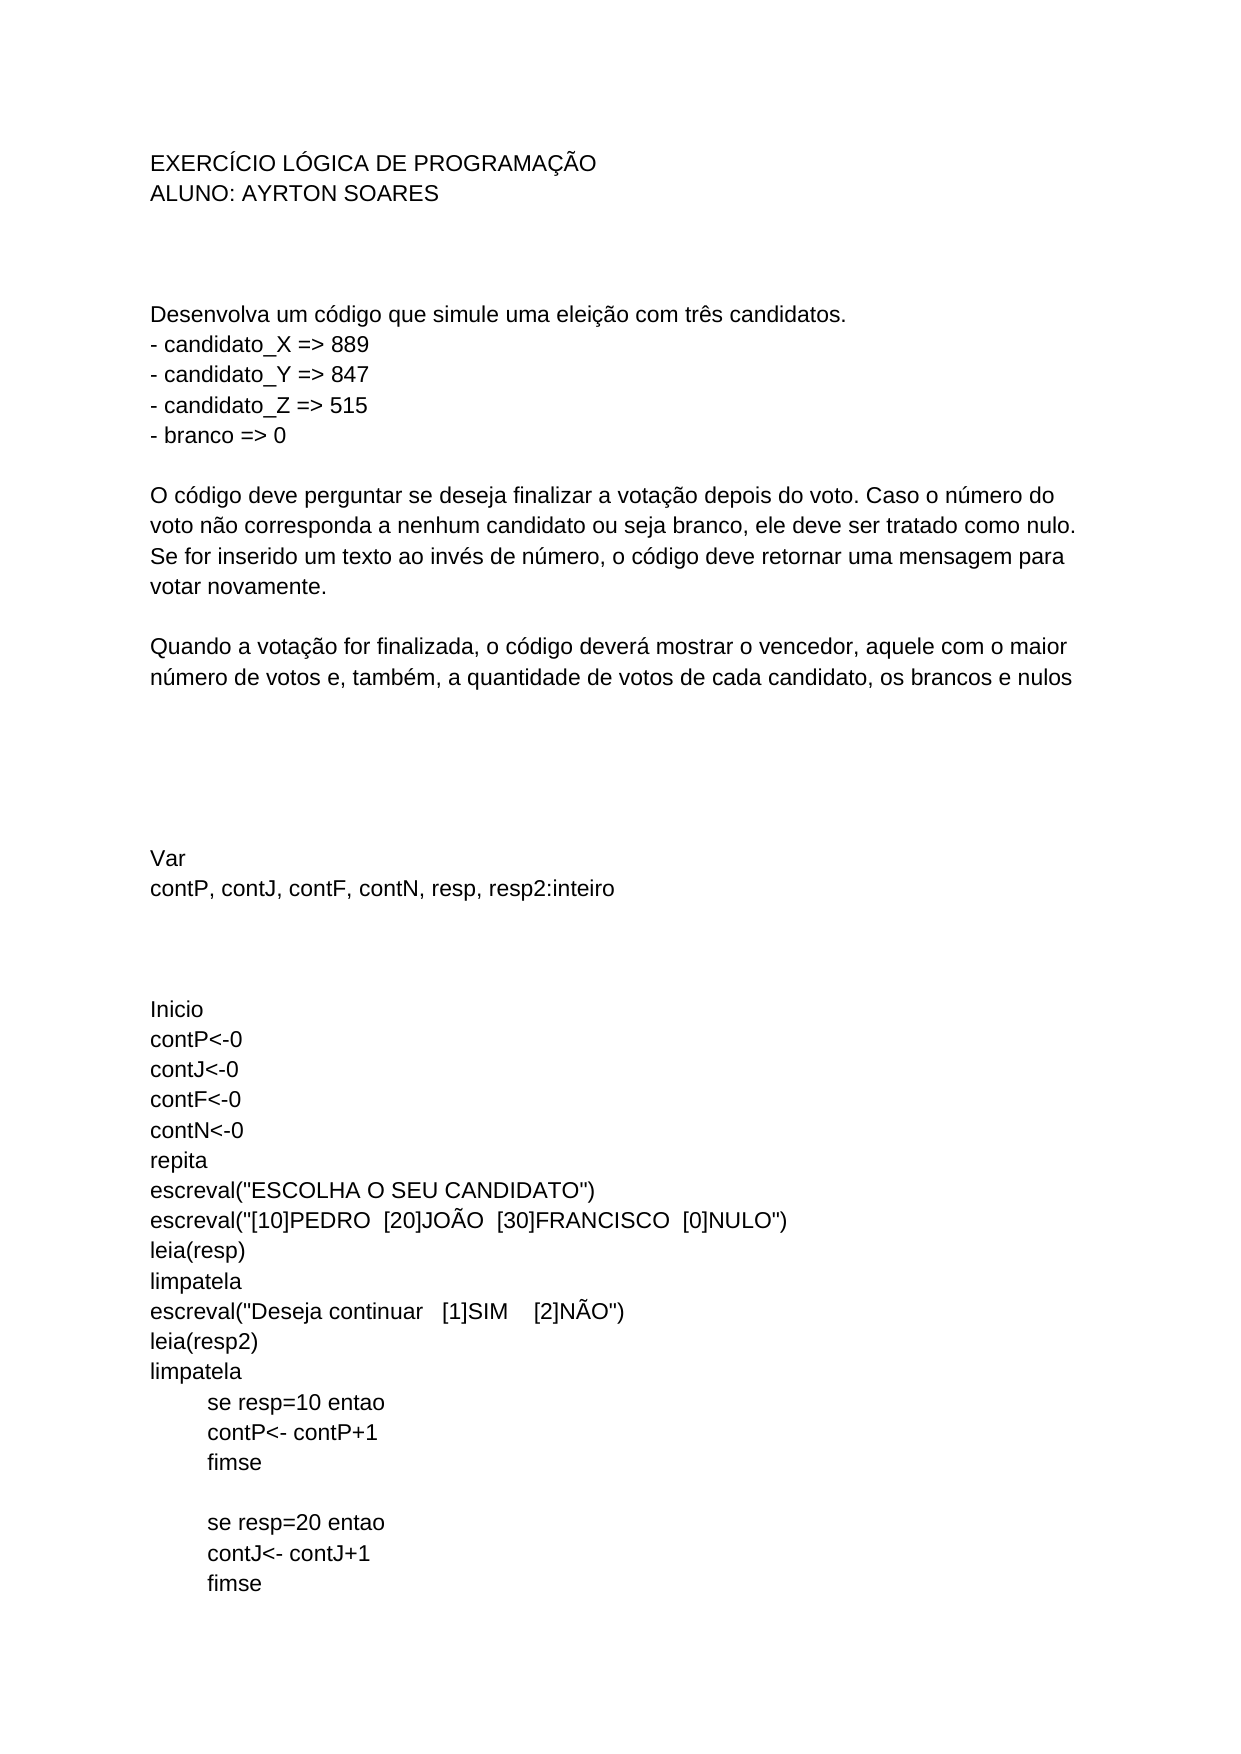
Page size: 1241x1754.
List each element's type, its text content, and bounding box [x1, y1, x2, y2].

text Inicio [150, 996, 1090, 1022]
text contJ<-0 [150, 1056, 1090, 1083]
text contP<- contP+1 [150, 1419, 1090, 1445]
text Desenvolva um código que simule uma eleição com três candidatos. [150, 301, 1090, 327]
text fimse [150, 1570, 1090, 1596]
text leia(resp) [150, 1237, 1090, 1264]
text contN<-0 [150, 1117, 1090, 1143]
text escreval("[10]PEDRO [20]JOÃO [30]FRANCISCO [0]NULO") [150, 1207, 1090, 1234]
text limpatela [150, 1358, 1090, 1385]
text Var [150, 845, 1090, 871]
text - candidato_Z => 515 [150, 392, 1090, 418]
text contJ<- contJ+1 [150, 1539, 1090, 1566]
text fimse [150, 1449, 1090, 1475]
text escreval("ESCOLHA O SEU CANDIDATO") [150, 1177, 1090, 1203]
text - candidato_Y => 847 [150, 361, 1090, 388]
text EXERCÍCIO LÓGICA DE PROGRAMAÇÃO [150, 150, 1090, 176]
text O código deve perguntar se deseja finalizar a votação depois do voto. Caso o número do voto não corresponda a nenhum candidato ou seja branco, ele deve ser tratado como nulo. Se for inserido um texto ao invés de número, o código deve retornar uma mensagem para votar novamente. [150, 482, 1090, 599]
text escreval("Deseja continuar [1]SIM [2]NÃO") [150, 1298, 1090, 1324]
text se resp=20 entao [150, 1509, 1090, 1536]
text leia(resp2) [150, 1328, 1090, 1354]
text contP, contJ, contF, contN, resp, resp2:inteiro [150, 875, 1090, 901]
text repita [150, 1147, 1090, 1173]
text - candidato_X => 889 [150, 331, 1090, 358]
text limpatela [150, 1268, 1090, 1294]
text se resp=10 entao [150, 1388, 1090, 1415]
text ALUNO: AYRTON SOARES [150, 180, 1090, 207]
text contP<-0 [150, 1026, 1090, 1052]
text Quando a votação for finalizada, o código deverá mostrar o vencedor, aquele com o maior número de votos e, também, a quantidade de votos de cada candidato, os brancos e nulos [150, 633, 1090, 690]
text contF<-0 [150, 1086, 1090, 1113]
text - branco => 0 [150, 422, 1090, 448]
